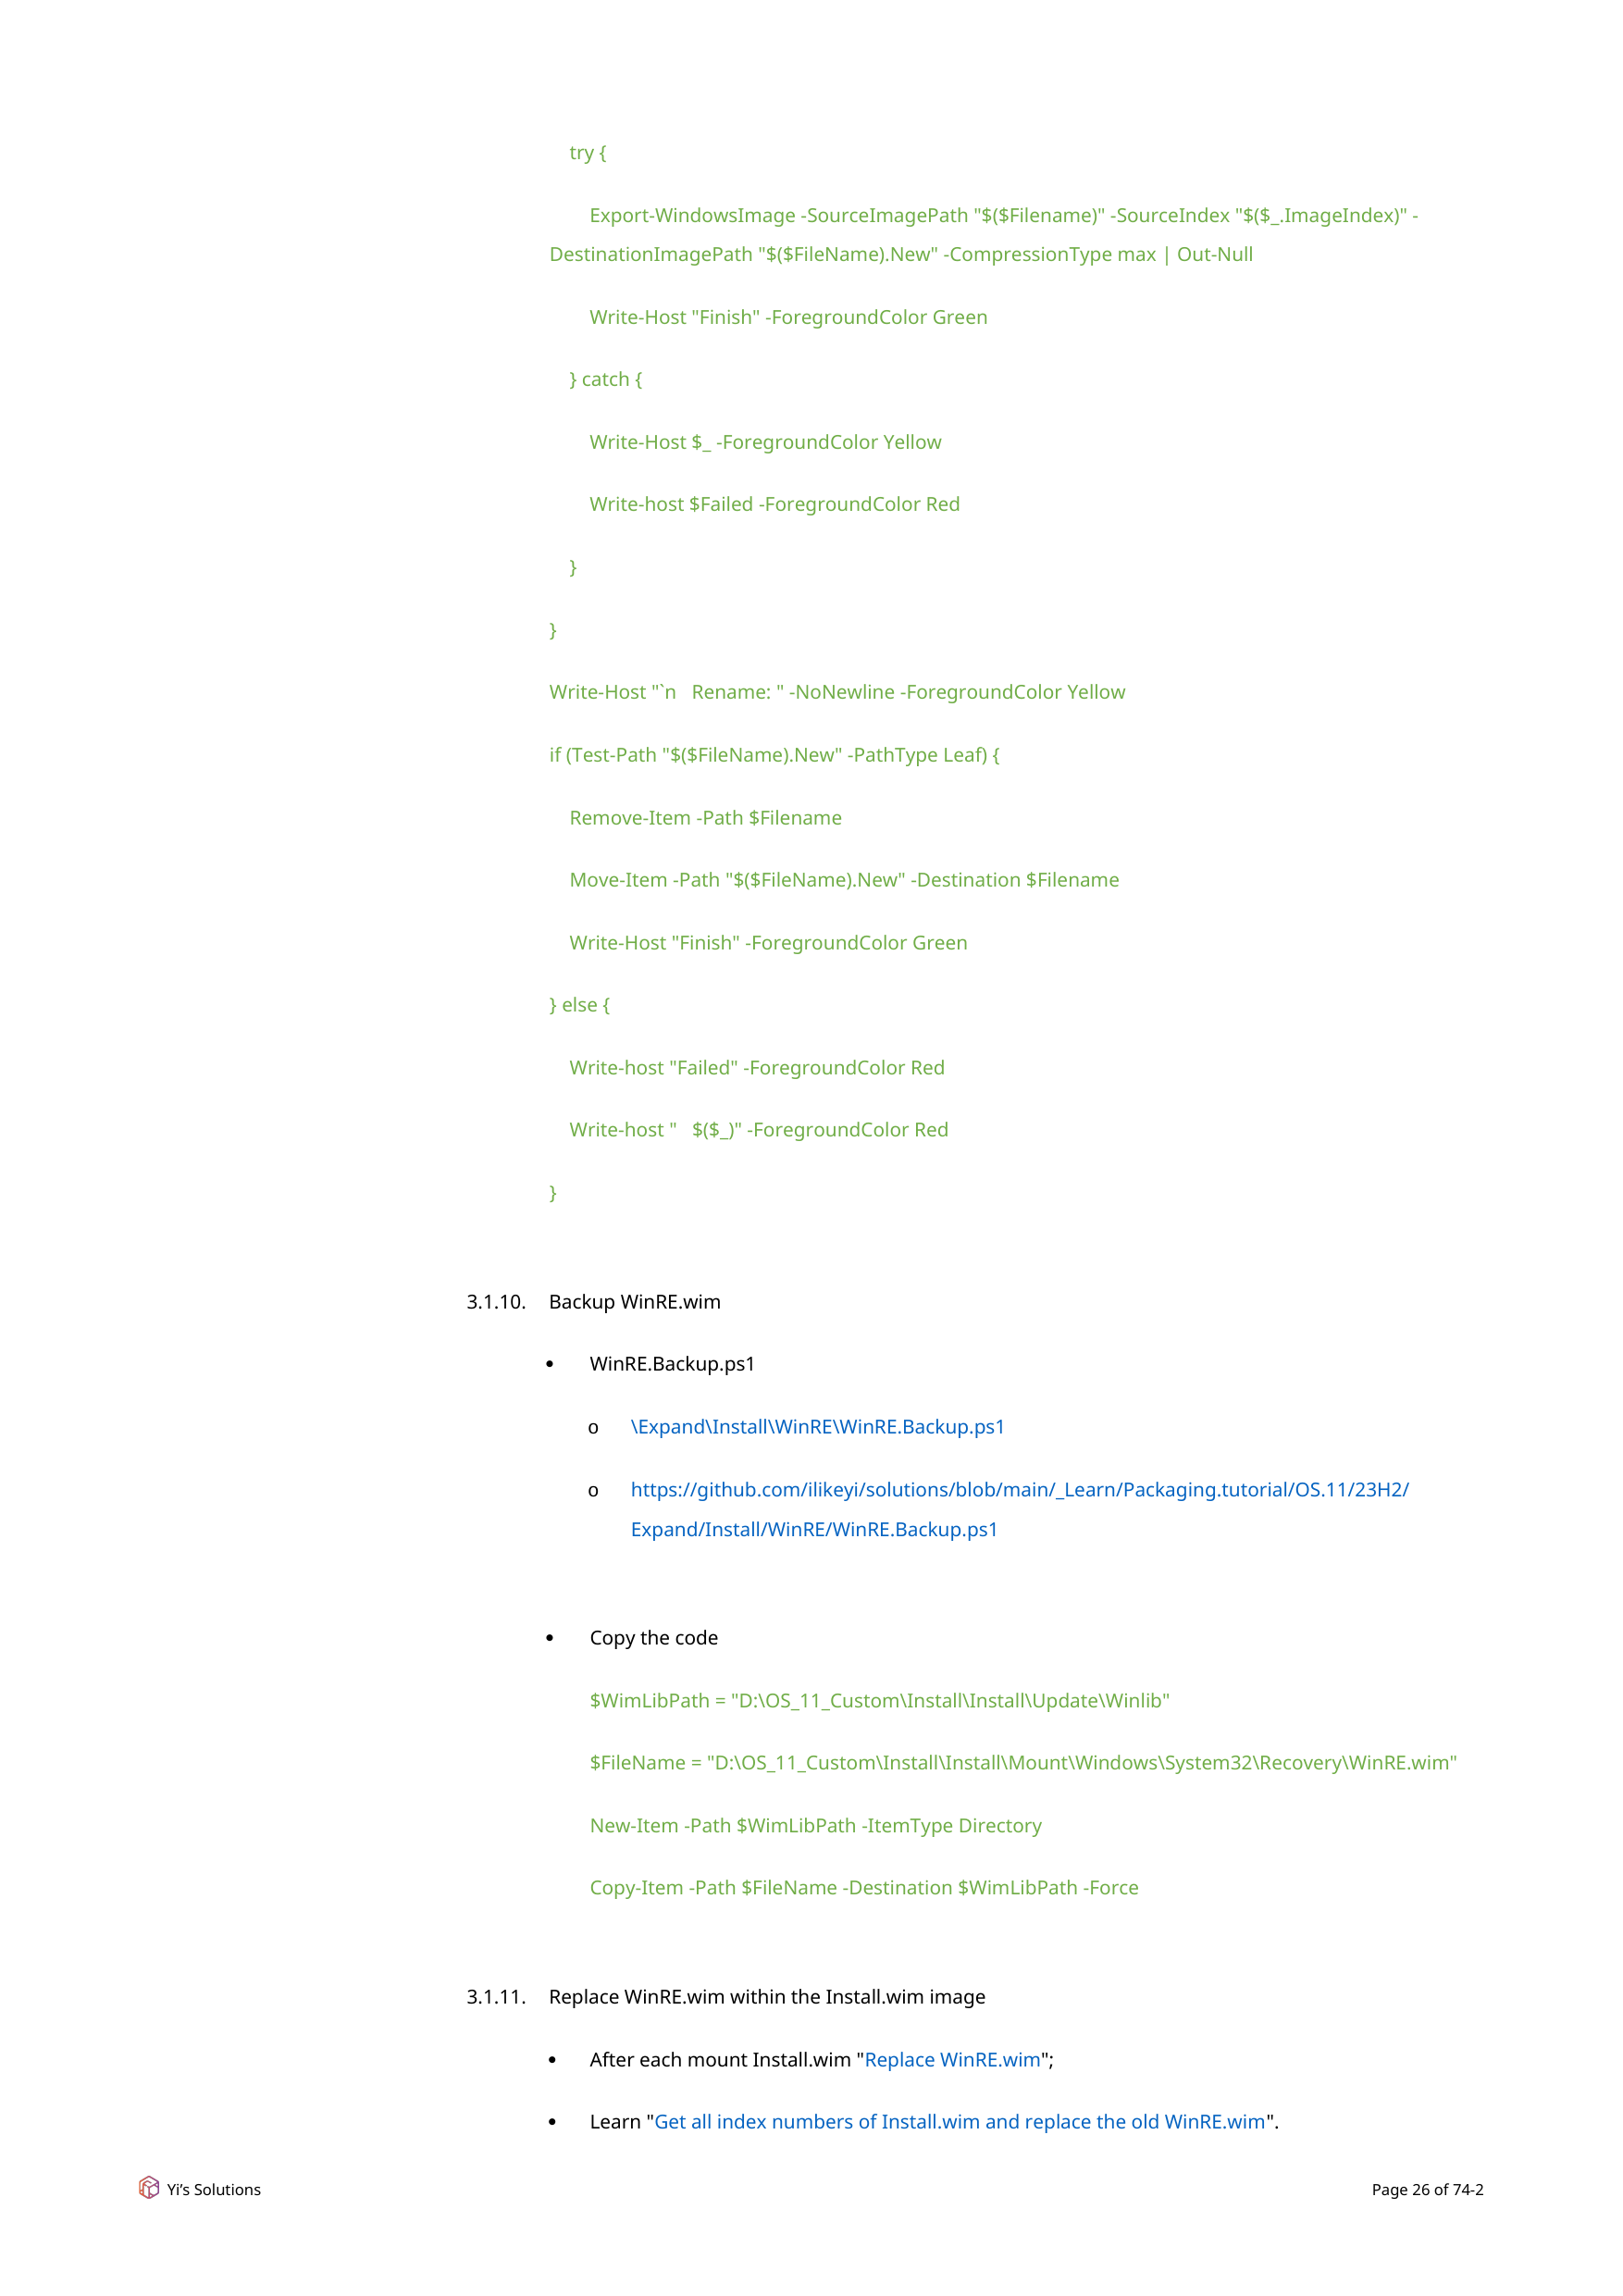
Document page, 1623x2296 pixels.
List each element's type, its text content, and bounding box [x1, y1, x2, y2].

text Write-Host "Finish" -ForegroundColor Green [550, 929, 1484, 955]
text Write-host " $($_)" -ForegroundColor Red [550, 1117, 1484, 1143]
list Learn "Get all index numbers of Install.wim and replace the old WinRE.wim". [549, 2108, 1484, 2135]
subtitle Replace WinRE.wim within the Install.wim image [466, 1983, 1484, 2010]
list WinRE.Backup.ps1 [546, 1350, 1484, 1377]
text } [550, 553, 1484, 580]
text Write-Host "`n Rename: " -NoNewline -ForegroundColor Yellow [550, 678, 1484, 705]
text Write-host "Failed" -ForegroundColor Red [550, 1054, 1484, 1080]
text Move-Item -Path "$($FileName).New" -Destination $Filename [550, 866, 1484, 893]
list After each mount Install.wim "Replace WinRE.wim"; [549, 2046, 1484, 2072]
text $WimLibPath = "D:\OS_11_Custom\Install\Install\Update\Winlib" [589, 1687, 1484, 1713]
text } else { [550, 991, 1484, 1018]
text $FileName = "D:\OS_11_Custom\Install\Install\Mount\Windows\System32\Recovery\WinRE.wim" [589, 1749, 1484, 1776]
text Remove-Item -Path $Filename [550, 804, 1484, 830]
text Copy-Item -Path $FileName -Destination $WimLibPath -Force [589, 1875, 1484, 1901]
list \Expand\Install\WinRE\WinRE.Backup.ps1 [588, 1413, 1484, 1440]
text New-Item -Path $WimLibPath -ItemType Directory [589, 1812, 1484, 1838]
list Copy the code [546, 1624, 1484, 1651]
text Write-Host $_ -ForegroundColor Yellow [550, 428, 1484, 454]
text Write-Host "Finish" -ForegroundColor Green [550, 304, 1484, 329]
text Export-WindowsImage -SourceImagePath "$($Filename)" -SourceIndex "$($_.ImageIndex)" -DestinationImagePath "$($FileName).New" -CompressionType max | Out-Null [550, 202, 1484, 267]
list https://github.com/ilikeyi/solutions/blob/main/_Learn/Packaging.tutorial/OS.11/23H2/Expand/Install/WinRE/WinRE.Backup.ps1 [588, 1476, 1484, 1542]
picture [139, 2176, 159, 2199]
text try { [550, 139, 1484, 165]
text if (Test-Path "$($FileName).New" -PathType Leaf) { [550, 741, 1484, 767]
text Write-host $Failed -ForegroundColor Red [550, 491, 1484, 517]
text } [550, 616, 1484, 642]
text } [550, 1179, 1484, 1206]
subtitle Backup WinRE.wim [466, 1288, 1484, 1314]
text } catch { [550, 366, 1484, 392]
